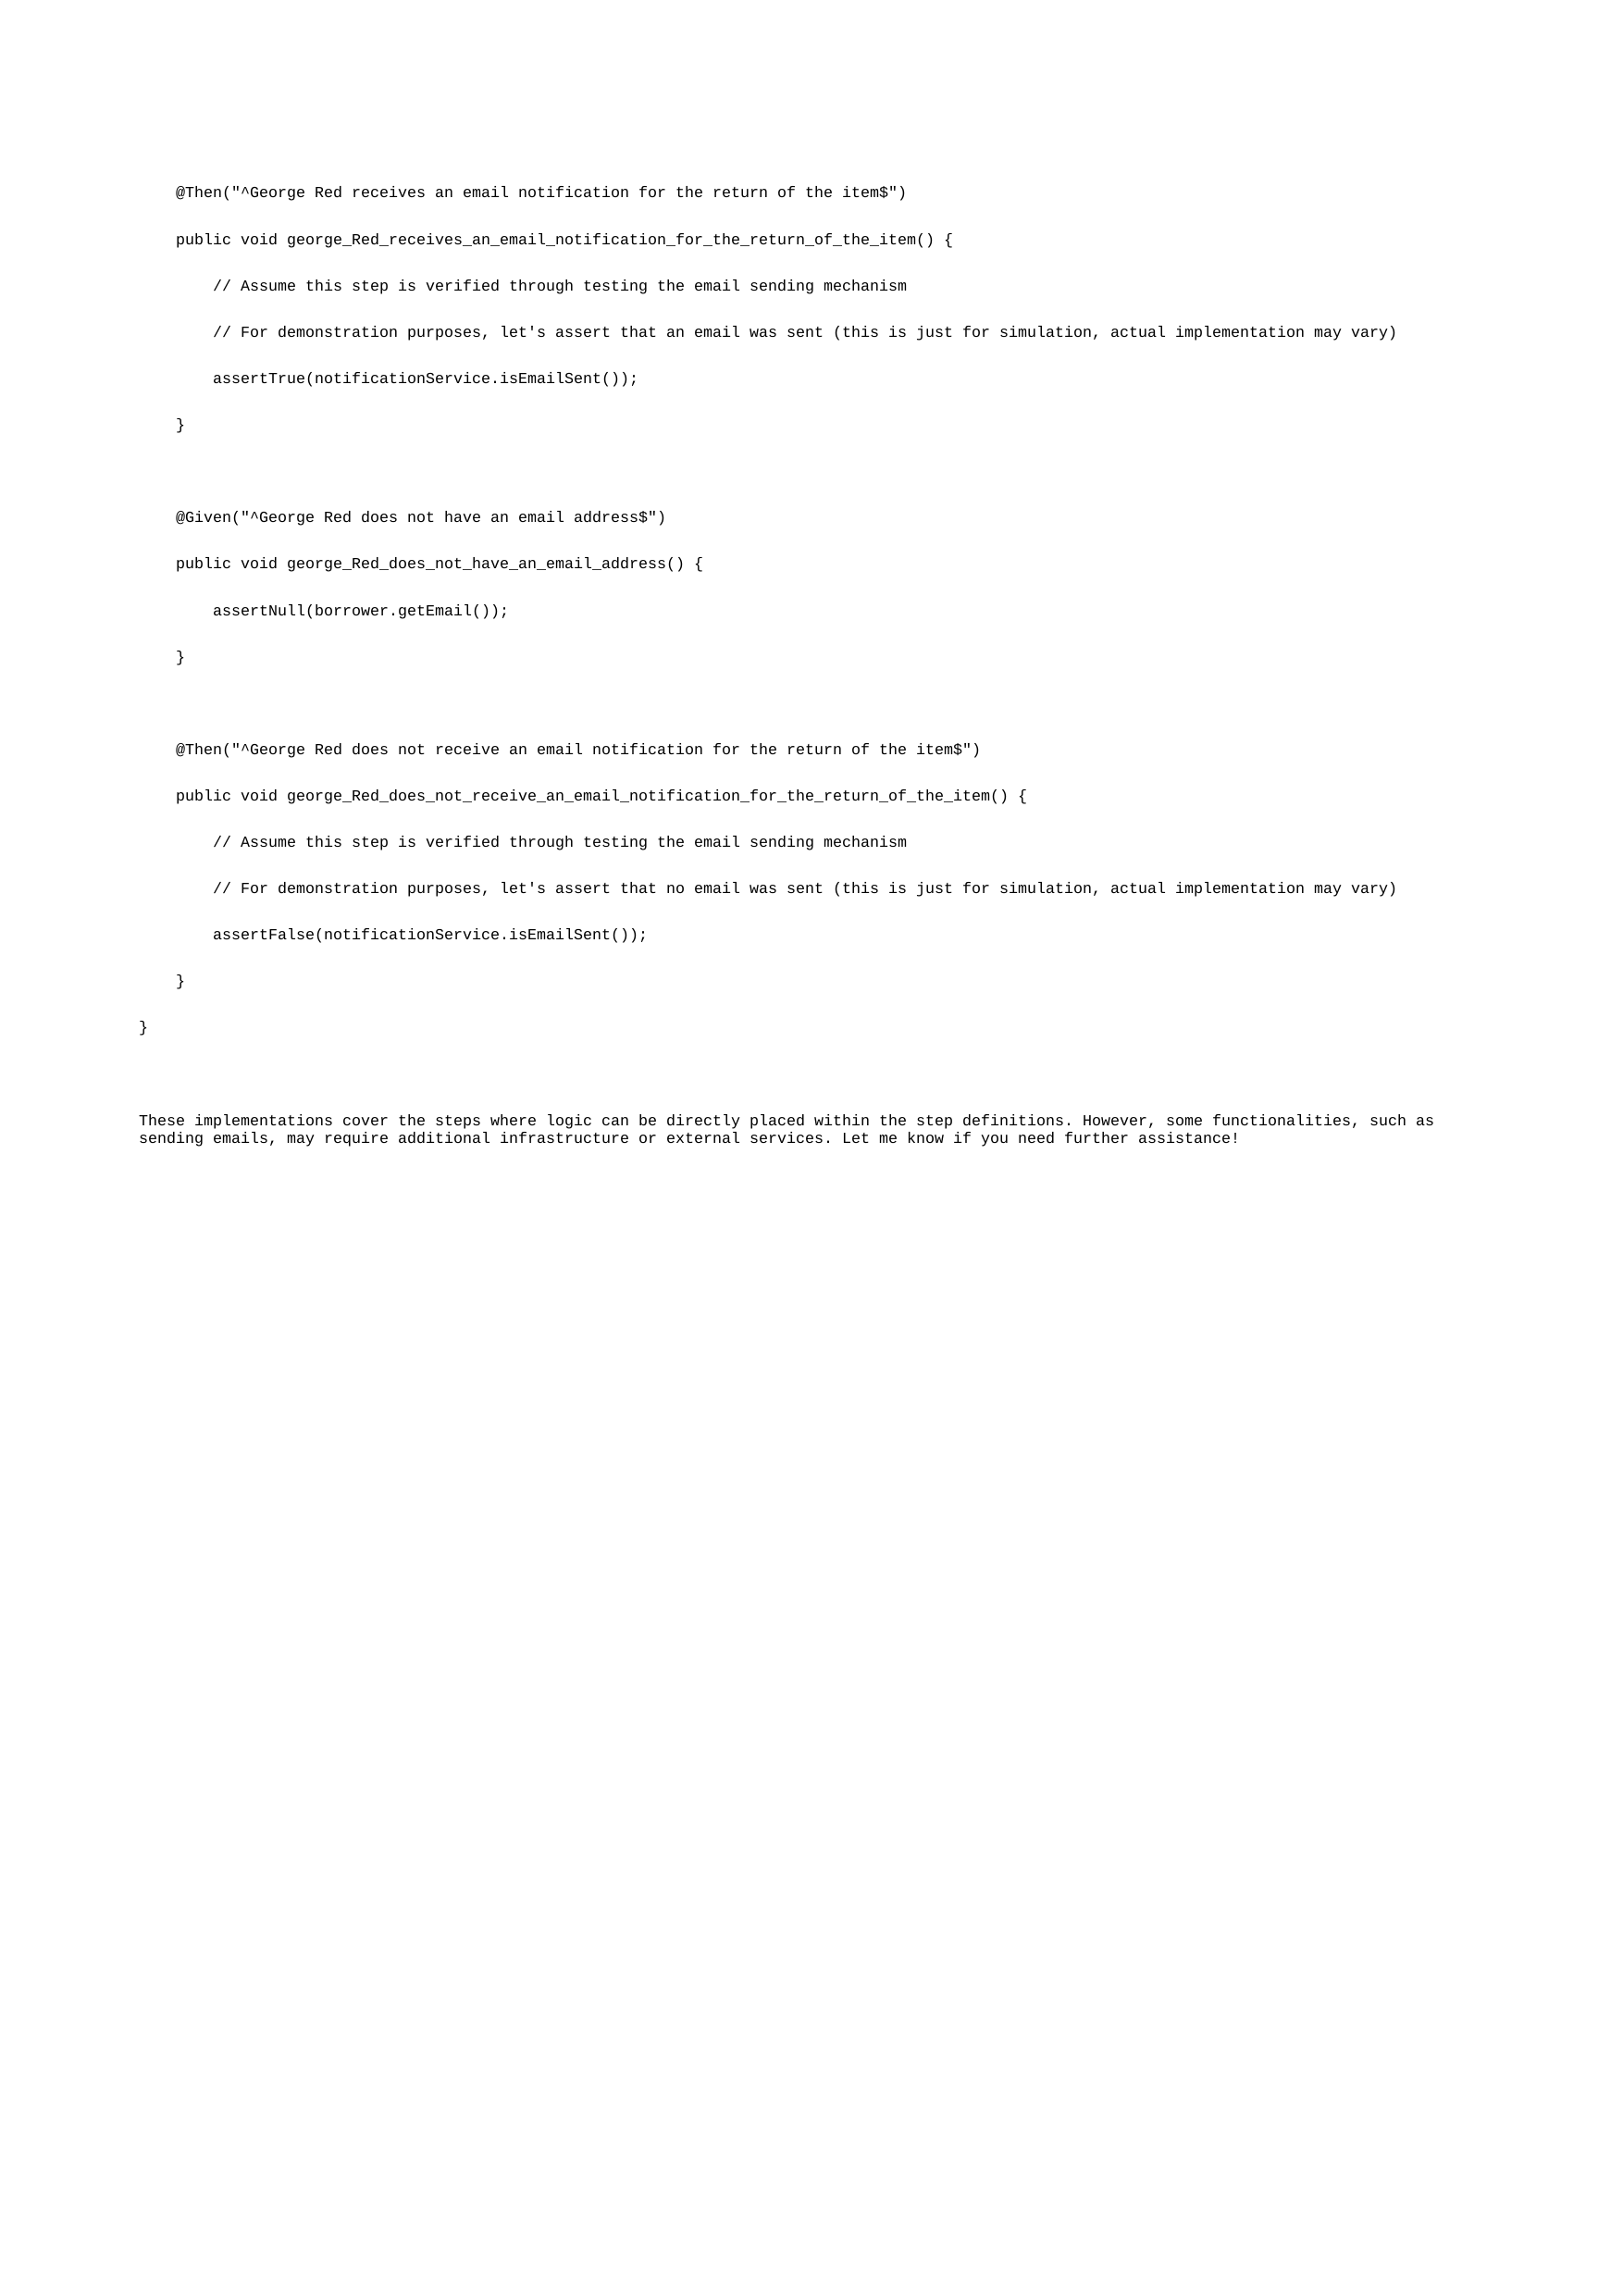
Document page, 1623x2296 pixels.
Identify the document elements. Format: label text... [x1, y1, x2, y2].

text @Then("^George Red receives an email notification for the return of the item$") [139, 185, 1484, 203]
text // Assume this step is verified through testing the email sending mechanism [139, 835, 1484, 851]
text } [139, 1020, 1484, 1037]
text } [139, 649, 1484, 666]
text // For demonstration purposes, let's assert that no email was sent (this is just for simulation, actual implementation may vary) [139, 881, 1484, 899]
text } [139, 417, 1484, 434]
text // For demonstration purposes, let's assert that an email was sent (this is just for simulation, actual implementation may vary) [139, 324, 1484, 341]
text // Assume this step is verified through testing the email sending mechanism [139, 278, 1484, 295]
text assertNull(borrower.getEmail()); [139, 602, 1484, 620]
text assertTrue(notificationService.isEmailSent()); [139, 371, 1484, 388]
text @Given("^George Red does not have an email address$") [139, 510, 1484, 527]
text public void george_Red_does_not_have_an_email_address() { [139, 556, 1484, 574]
text public void george_Red_does_not_receive_an_email_notification_for_the_return_of_the_item() { [139, 788, 1484, 805]
text } [139, 974, 1484, 991]
text These implementations cover the steps where logic can be directly placed within the step definitions. However, some functionalities, such as sending emails, may require additional infrastructure or external services. Let me know if you need further assistance! [139, 1112, 1484, 1148]
text public void george_Red_receives_an_email_notification_for_the_return_of_the_item() { [139, 231, 1484, 249]
text assertFalse(notificationService.isEmailSent()); [139, 927, 1484, 945]
text @Then("^George Red does not receive an email notification for the return of the item$") [139, 741, 1484, 759]
